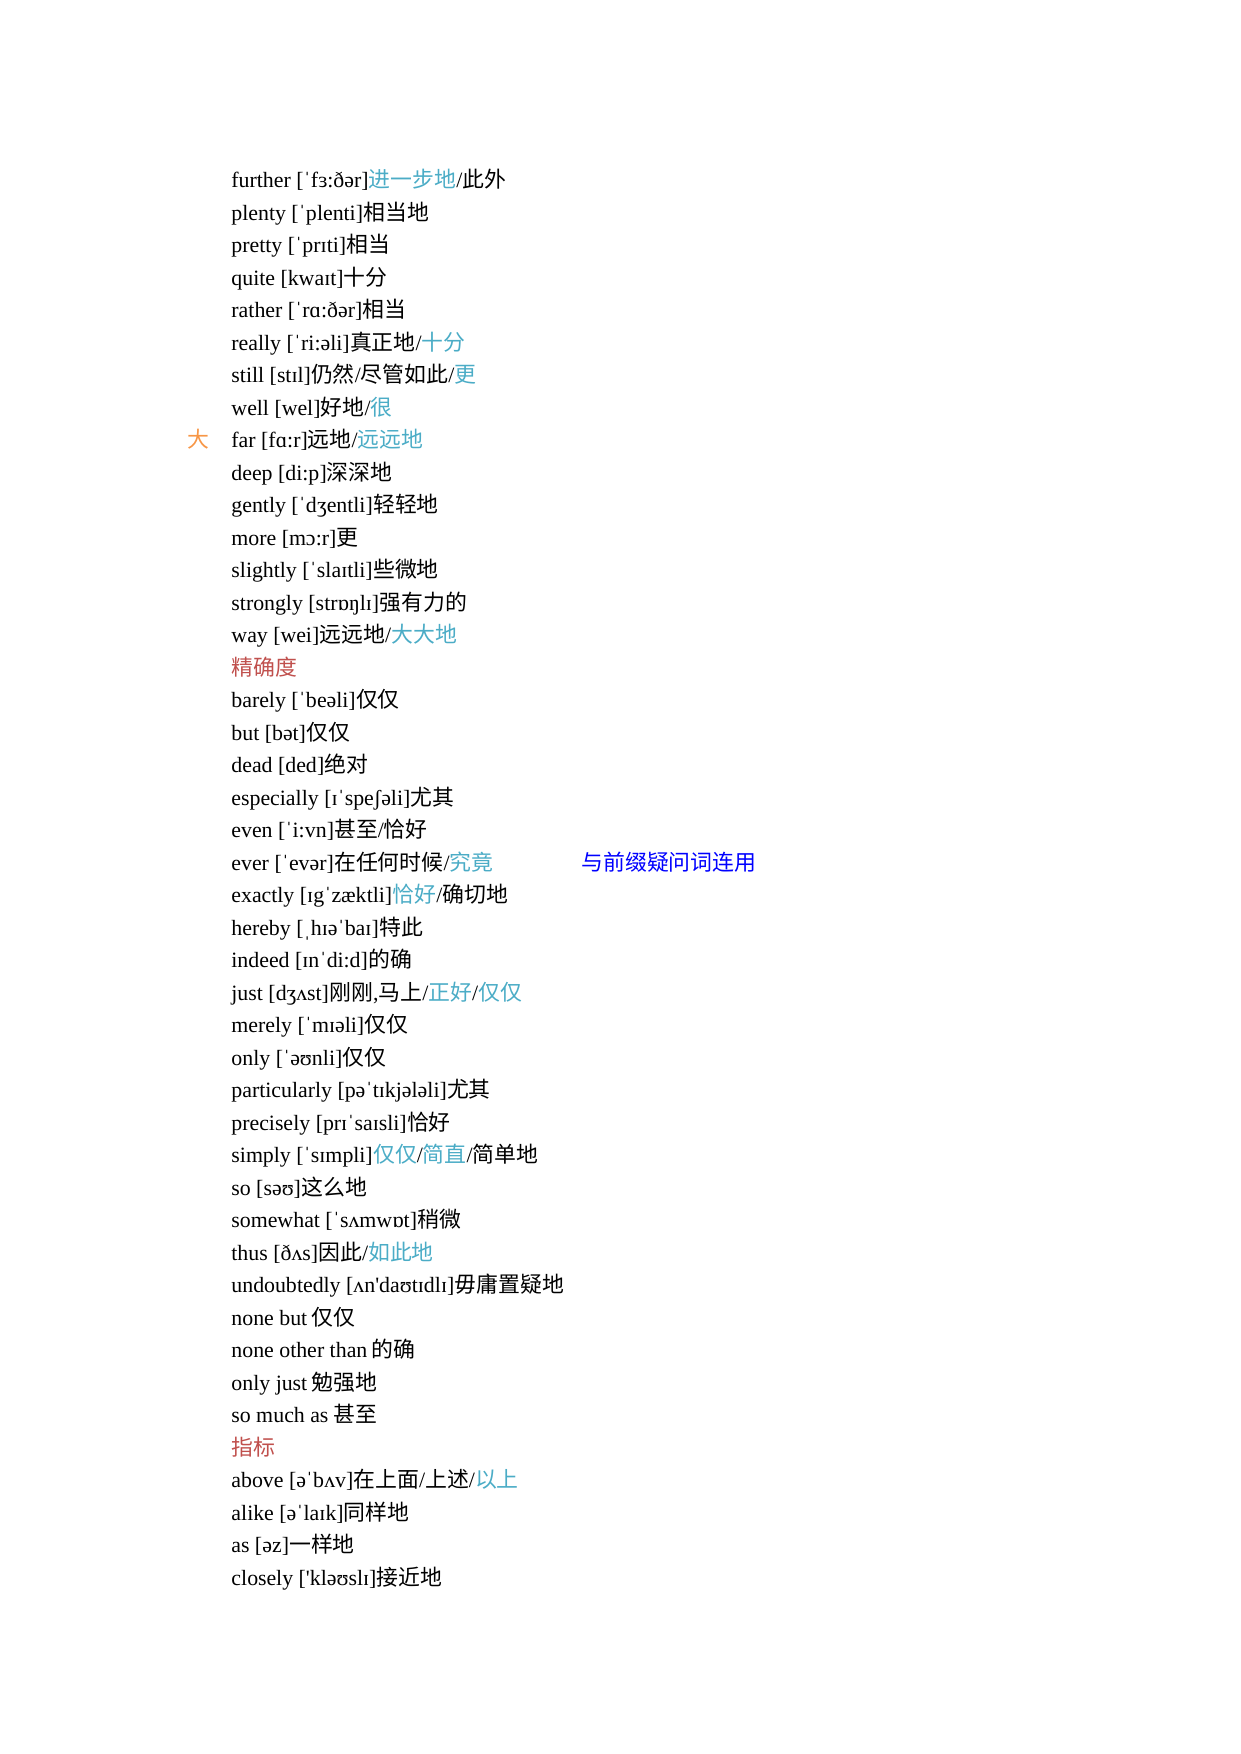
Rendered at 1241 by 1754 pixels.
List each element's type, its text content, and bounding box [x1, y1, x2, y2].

text as [əz]一样地 [187, 1527, 1053, 1559]
text alike [əˈlaɪk]同样地 [187, 1494, 1053, 1527]
text way [wei]远远地/大大地 [187, 617, 1053, 649]
text closely ['kləʊslɪ]接近地 [187, 1559, 1053, 1592]
text only just勉强地 [187, 1364, 1053, 1397]
text even [ˈi:vn]甚至/恰好 [187, 812, 1053, 844]
text above [əˈbʌv]在上面/上述/以上 [187, 1462, 1053, 1494]
text merely [ˈmɪəli]仅仅 [187, 1007, 1053, 1039]
text precisely [prɪˈsaɪsli]恰好 [187, 1104, 1053, 1137]
text strongly [strɒŋlɪ]强有力的 [187, 584, 1053, 617]
text pretty [ˈprɪti]相当 [187, 227, 1053, 259]
text further [ˈfɜ:ðər]进一步地/此外 [187, 162, 1053, 194]
text plenty [ˈplenti]相当地 [187, 194, 1053, 227]
text 大 far [fɑ:r]远地/远远地 [187, 422, 1053, 454]
text more [mɔ:r]更 [187, 519, 1053, 552]
text deep [di:p]深深地 [187, 454, 1053, 487]
text still [stɪl]仍然/尽管如此/更 [187, 357, 1053, 389]
text just [dʒʌst]刚刚,马上/正好/仅仅 [187, 974, 1053, 1007]
text none other than的确 [187, 1332, 1053, 1364]
text especially [ɪˈspeʃəli]尤其 [187, 779, 1053, 812]
text hereby [ˌhɪəˈbaɪ]特此 [187, 909, 1053, 942]
text 指标 [187, 1429, 1053, 1462]
text quite [kwaɪt]十分 [187, 259, 1053, 292]
text slightly [ˈslaɪtli]些微地 [187, 552, 1053, 584]
text none but仅仅 [187, 1299, 1053, 1332]
text so [səʊ]这么地 [187, 1169, 1053, 1202]
text indeed [ɪnˈdi:d]的确 [187, 942, 1053, 974]
text particularly [pəˈtɪkjələli]尤其 [187, 1072, 1053, 1104]
text exactly [ɪgˈzæktli]恰好/确切地 [187, 877, 1053, 909]
text only [ˈəʊnli]仅仅 [187, 1039, 1053, 1072]
text gently [ˈdʒentli]轻轻地 [187, 487, 1053, 519]
text 精确度 [187, 649, 1053, 682]
text barely [ˈbeəli]仅仅 [187, 682, 1053, 714]
text somewhat [ˈsʌmwɒt]稍微 [187, 1202, 1053, 1234]
text simply [ˈsɪmpli]仅仅/简直/简单地 [187, 1137, 1053, 1169]
text but [bət]仅仅 [187, 714, 1053, 747]
text really [ˈri:əli]真正地/十分 [187, 324, 1053, 357]
text rather [ˈrɑ:ðər]相当 [187, 292, 1053, 324]
text ever [ˈevər]在任何时候/究竟 与前缀疑问词连用 [187, 844, 1053, 877]
text well [wel]好地/很 [187, 389, 1053, 422]
text so much as甚至 [187, 1397, 1053, 1429]
text thus [ðʌs]因此/如此地 [187, 1234, 1053, 1267]
text undoubtedly [ʌn'daʊtɪdlɪ]毋庸置疑地 [187, 1267, 1053, 1299]
text dead [ded]绝对 [187, 747, 1053, 779]
